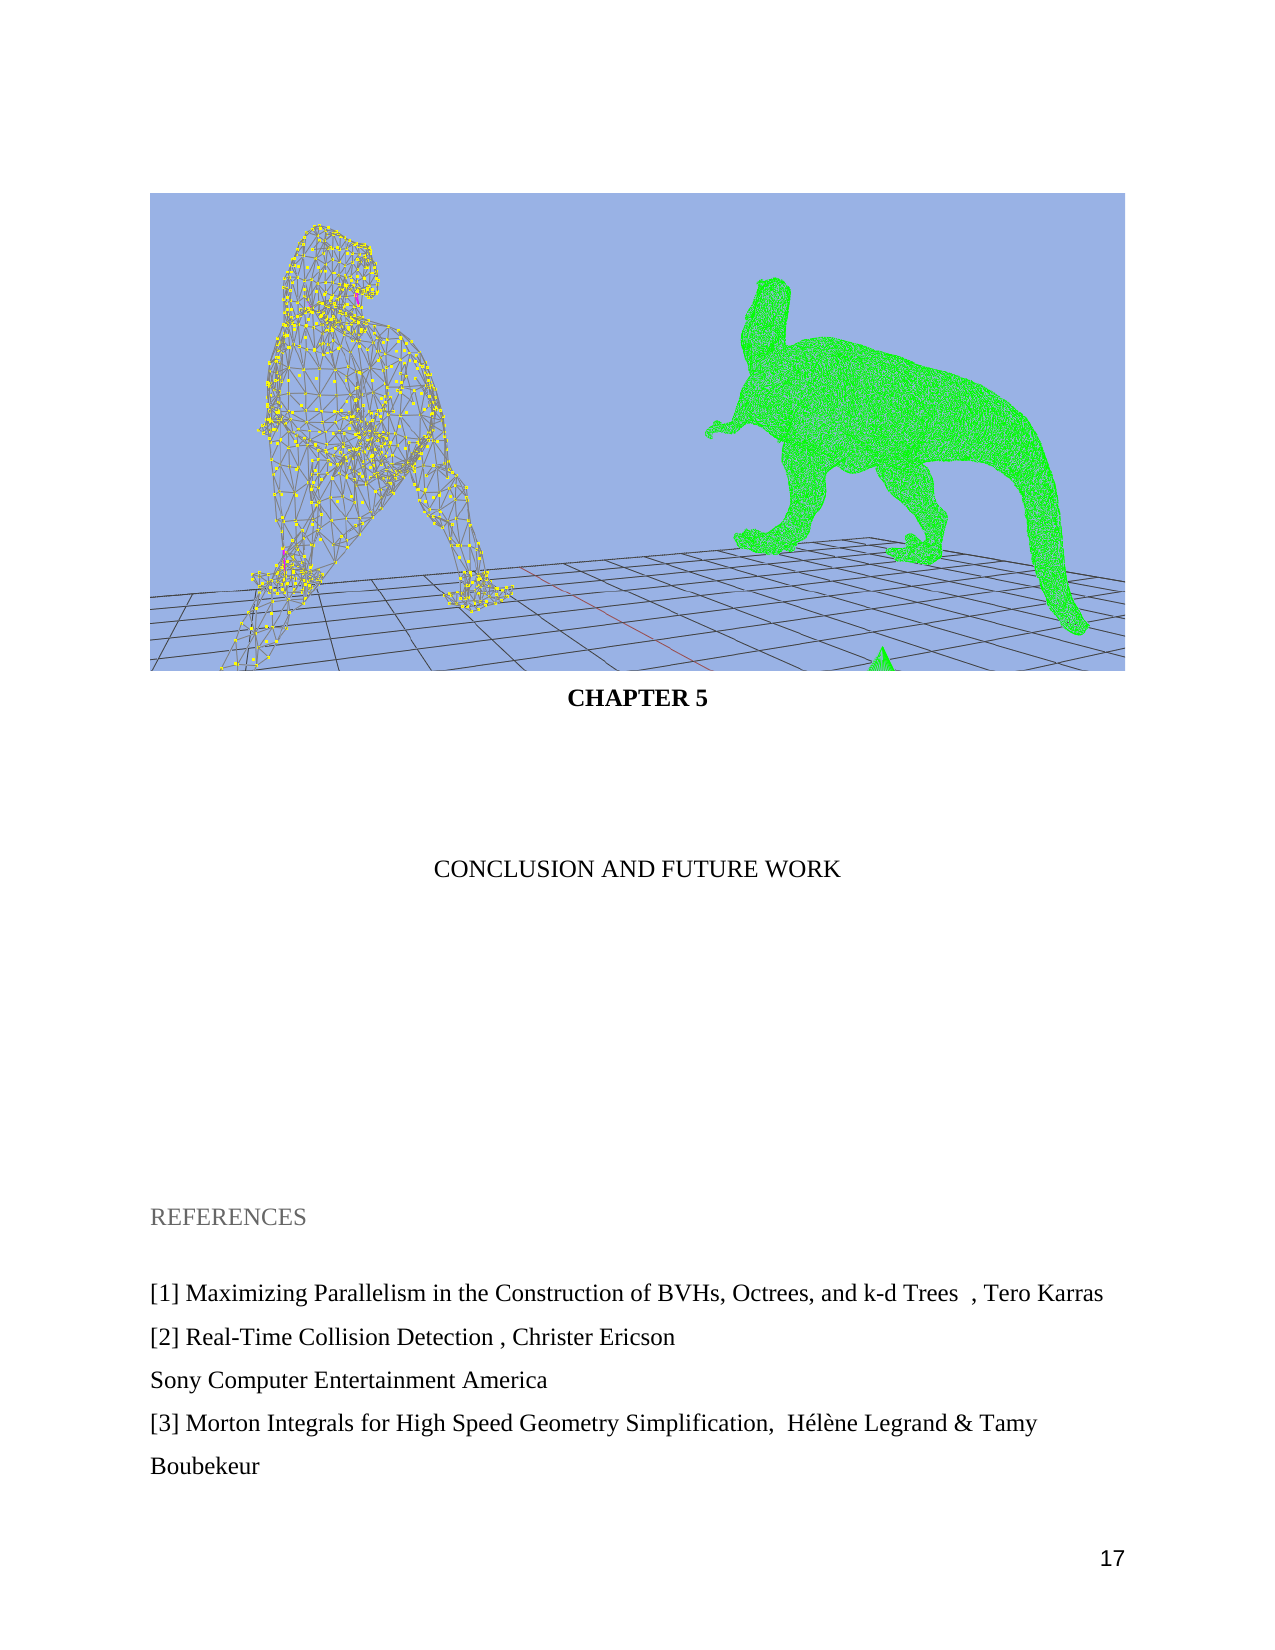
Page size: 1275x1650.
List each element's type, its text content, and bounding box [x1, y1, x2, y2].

text [1] Maximizing Parallelism in the Construction of BVHs, Octrees, and k-d Trees , Tero Karras [150, 1278, 1125, 1307]
text [3] Morton Integrals for High Speed Geometry Simplification, Hélène Legrand & Tamy Boubekeur [150, 1408, 1125, 1480]
subtitle CONCLUSION AND FUTURE WORK [150, 854, 1125, 883]
text Sony Computer Entertainment America [150, 1365, 1125, 1393]
subtitle REFERENCES [150, 1202, 1125, 1231]
text [2] Real-Time Collision Detection , Christer Ericson [150, 1322, 1125, 1350]
picture [150, 193, 1125, 671]
text CHAPTER 5 [150, 683, 1125, 712]
